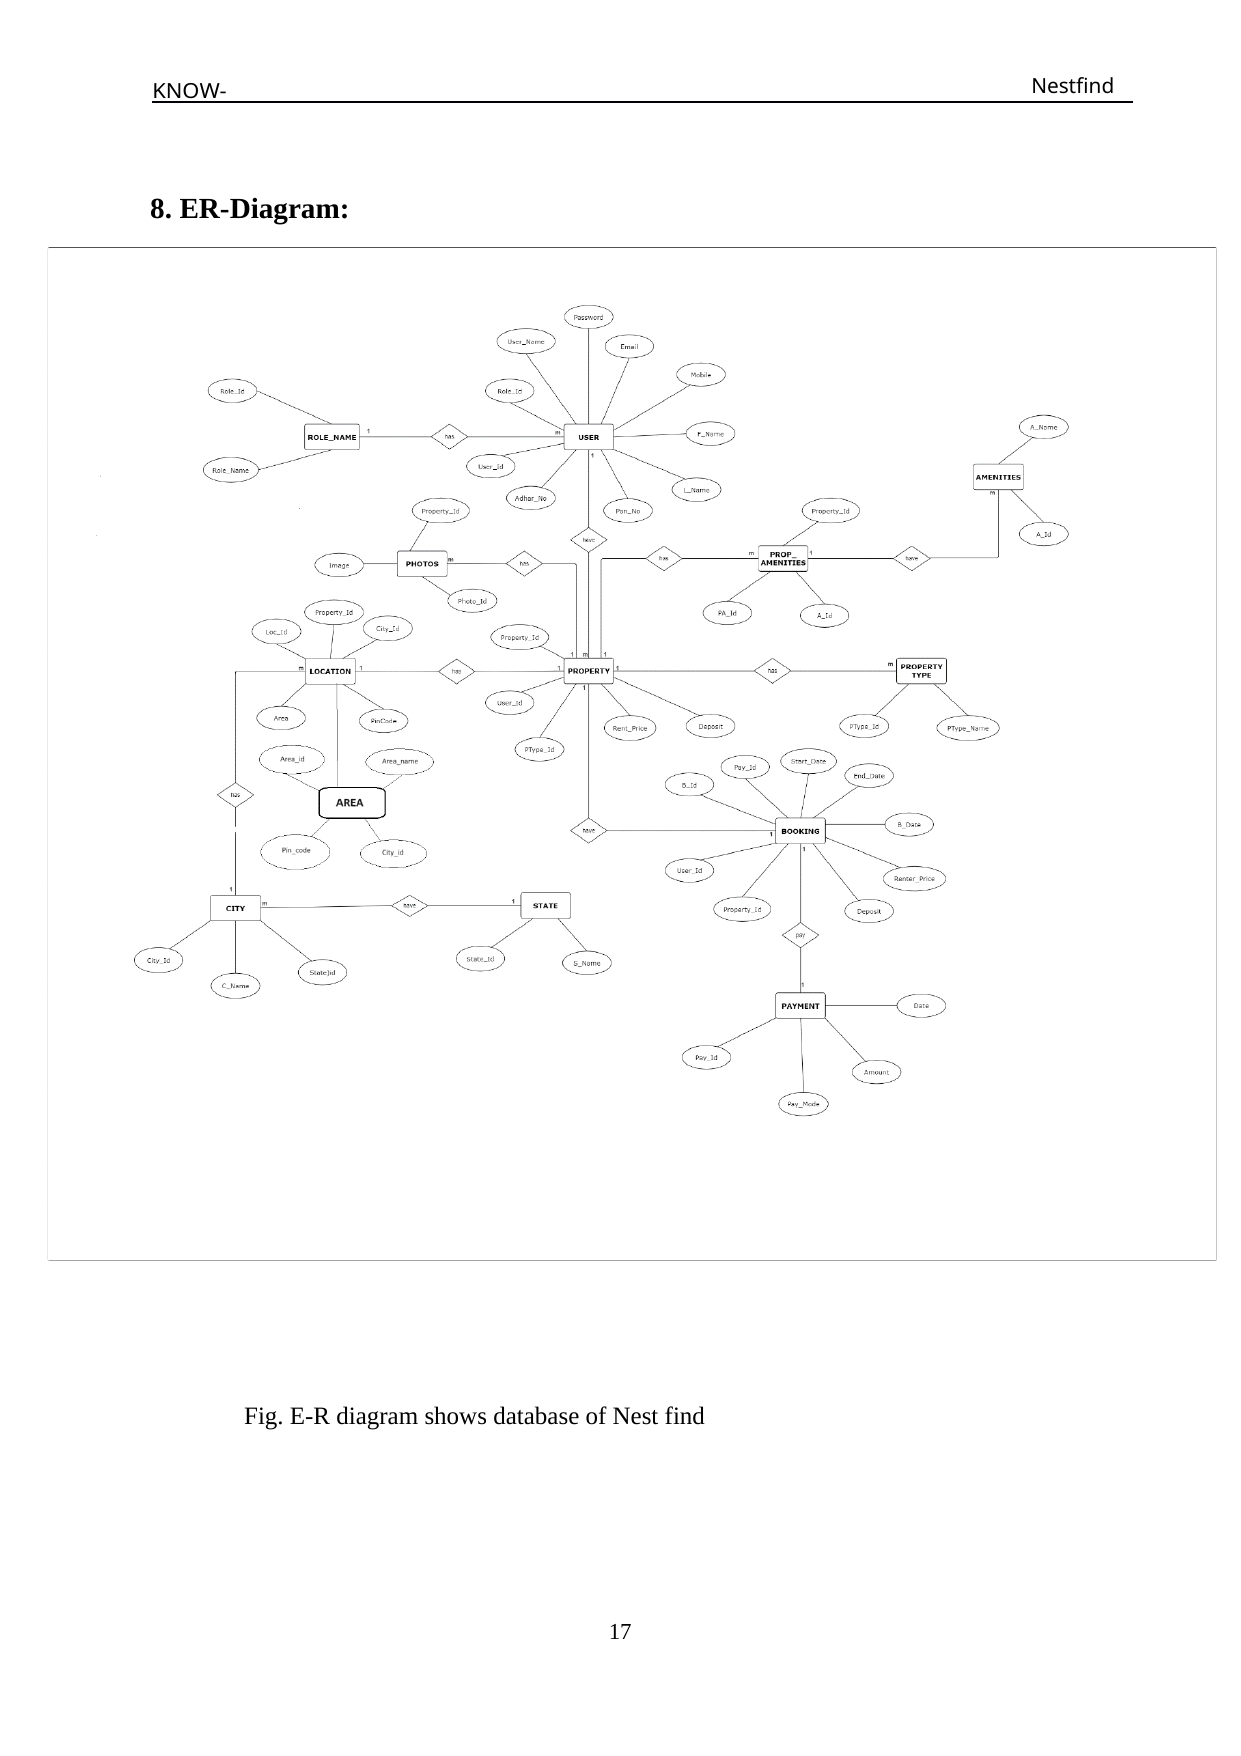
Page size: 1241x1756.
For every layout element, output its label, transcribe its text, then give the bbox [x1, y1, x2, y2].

subtitle ER-Diagram: [150, 191, 1217, 224]
picture [47, 247, 1217, 1261]
text Fig. E-R diagram shows database of Nest find [244, 1401, 1020, 1430]
